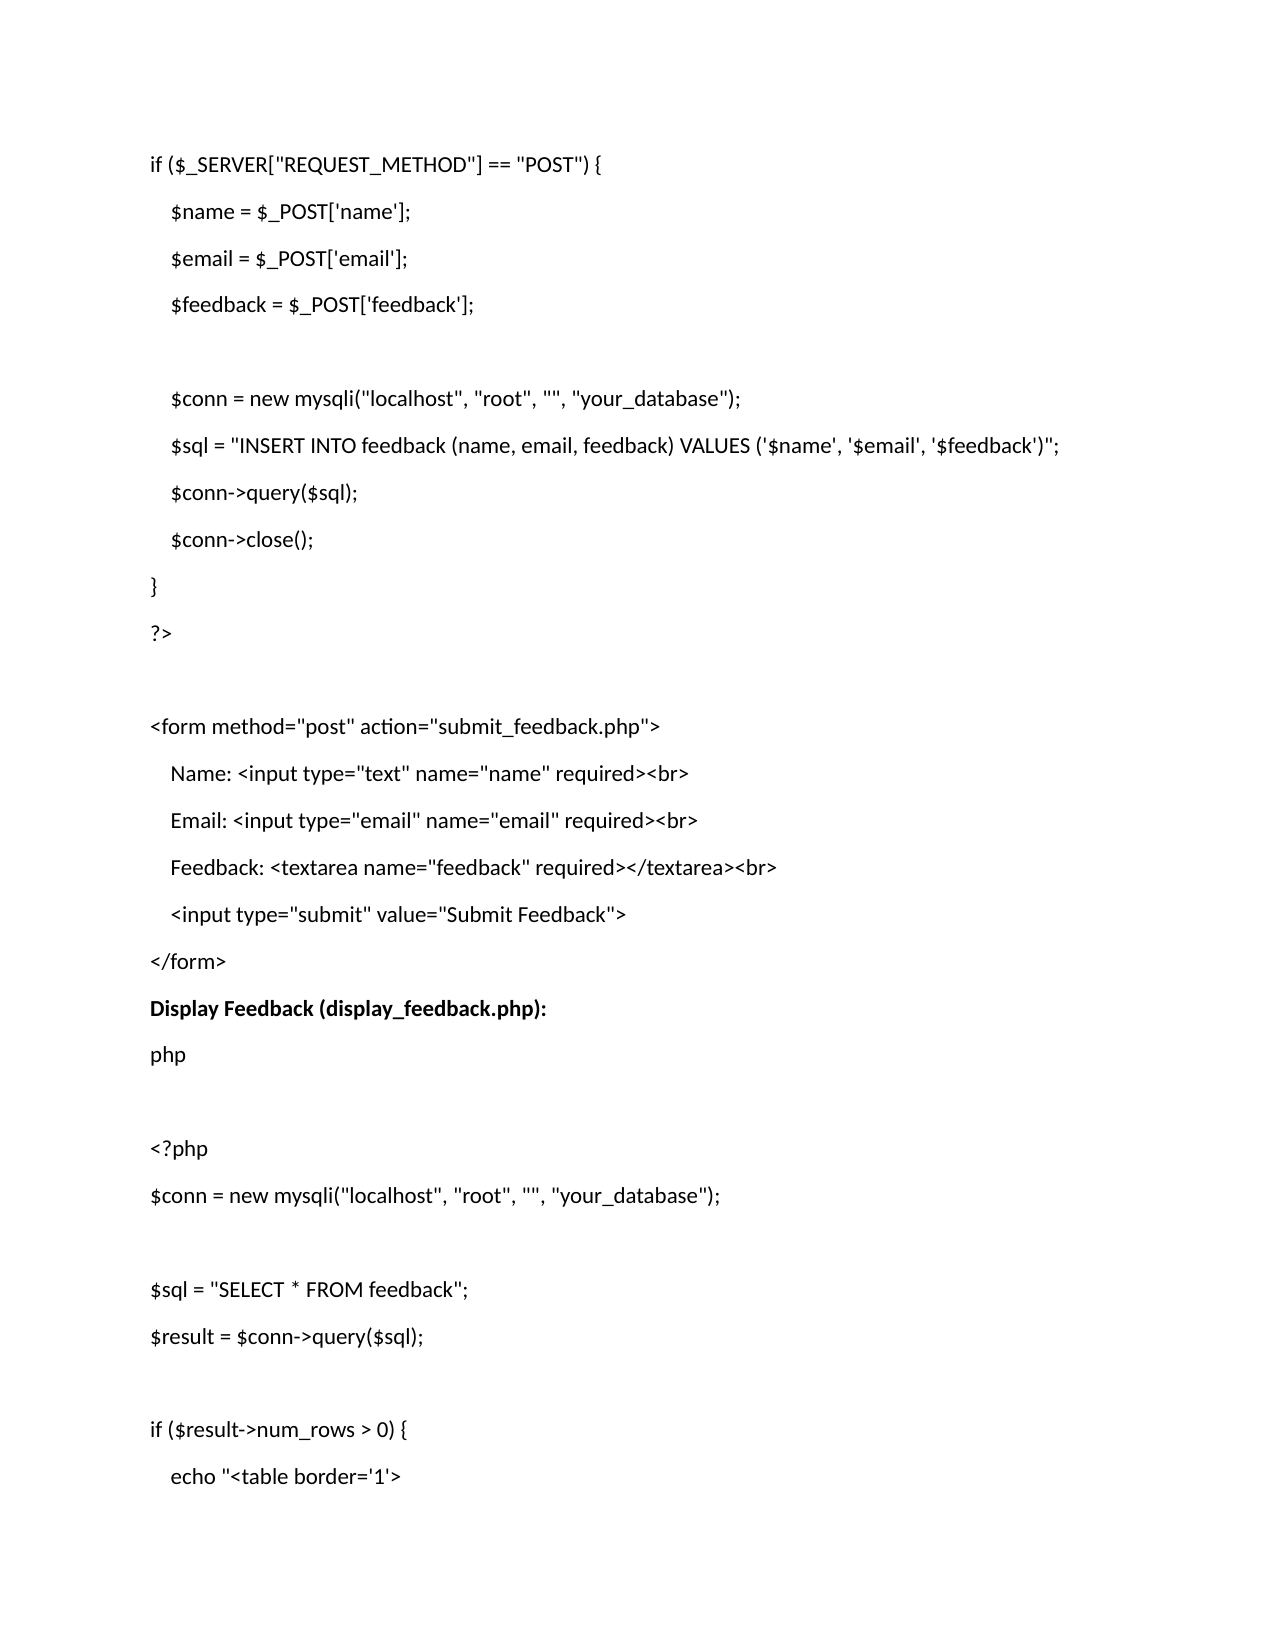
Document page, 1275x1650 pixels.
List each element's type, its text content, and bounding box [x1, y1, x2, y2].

text <form method="post" action="submit_feedback.php"> [150, 712, 1125, 741]
text ?> [150, 619, 1125, 647]
text $name = $_POST['name']; [150, 197, 1125, 225]
text $conn = new mysqli("localhost", "root", "", "your_database"); [150, 1181, 1125, 1209]
text $sql = "SELECT * FROM feedback"; [150, 1275, 1125, 1303]
text if ($_SERVER["REQUEST_METHOD"] == "POST") { [150, 150, 1125, 178]
text $result = $conn->query($sql); [150, 1322, 1125, 1350]
text $sql = "INSERT INTO feedback (name, email, feedback) VALUES ('$name', '$email', '$feedback')"; [150, 431, 1125, 459]
text $feedback = $_POST['feedback']; [150, 291, 1125, 319]
text $conn = new mysqli("localhost", "root", "", "your_database"); [150, 384, 1125, 412]
text $conn->close(); [150, 525, 1125, 553]
text $conn->query($sql); [150, 478, 1125, 506]
text <?php [150, 1134, 1125, 1162]
text Name: <input type="text" name="name" required><br> [150, 759, 1125, 787]
text <input type="submit" value="Submit Feedback"> [150, 900, 1125, 928]
text Display Feedback (display_feedback.php): [150, 994, 1125, 1022]
text $email = $_POST['email']; [150, 244, 1125, 272]
text Email: <input type="email" name="email" required><br> [150, 806, 1125, 834]
text if ($result->num_rows > 0) { [150, 1416, 1125, 1444]
text echo "<table border='1'> [150, 1462, 1125, 1491]
text php [150, 1041, 1125, 1069]
text Feedback: <textarea name="feedback" required></textarea><br> [150, 853, 1125, 881]
text } [150, 572, 1125, 600]
text </form> [150, 947, 1125, 975]
